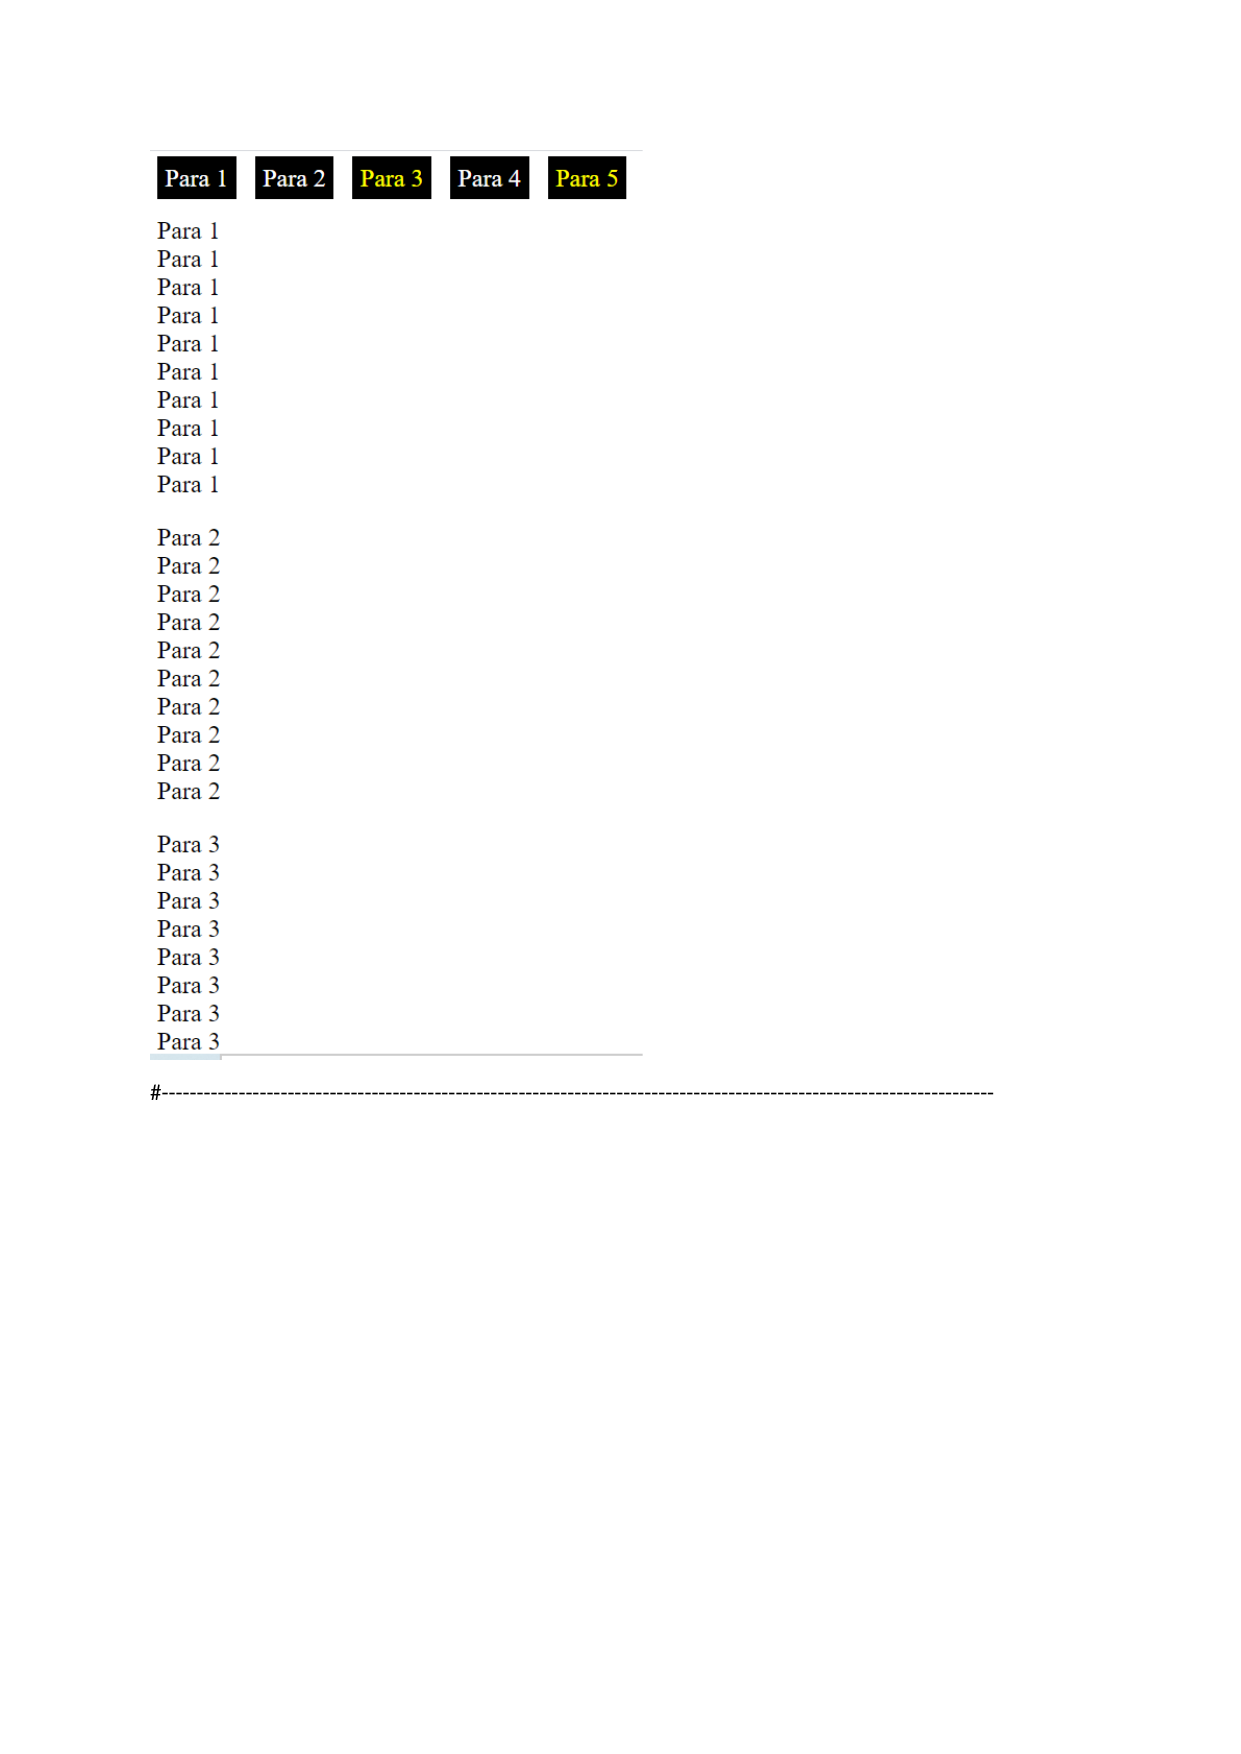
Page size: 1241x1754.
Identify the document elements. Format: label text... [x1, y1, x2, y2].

picture [150, 150, 643, 1060]
text #----------------------------------------------------------------------------------------------------------------------- [150, 1078, 1090, 1106]
